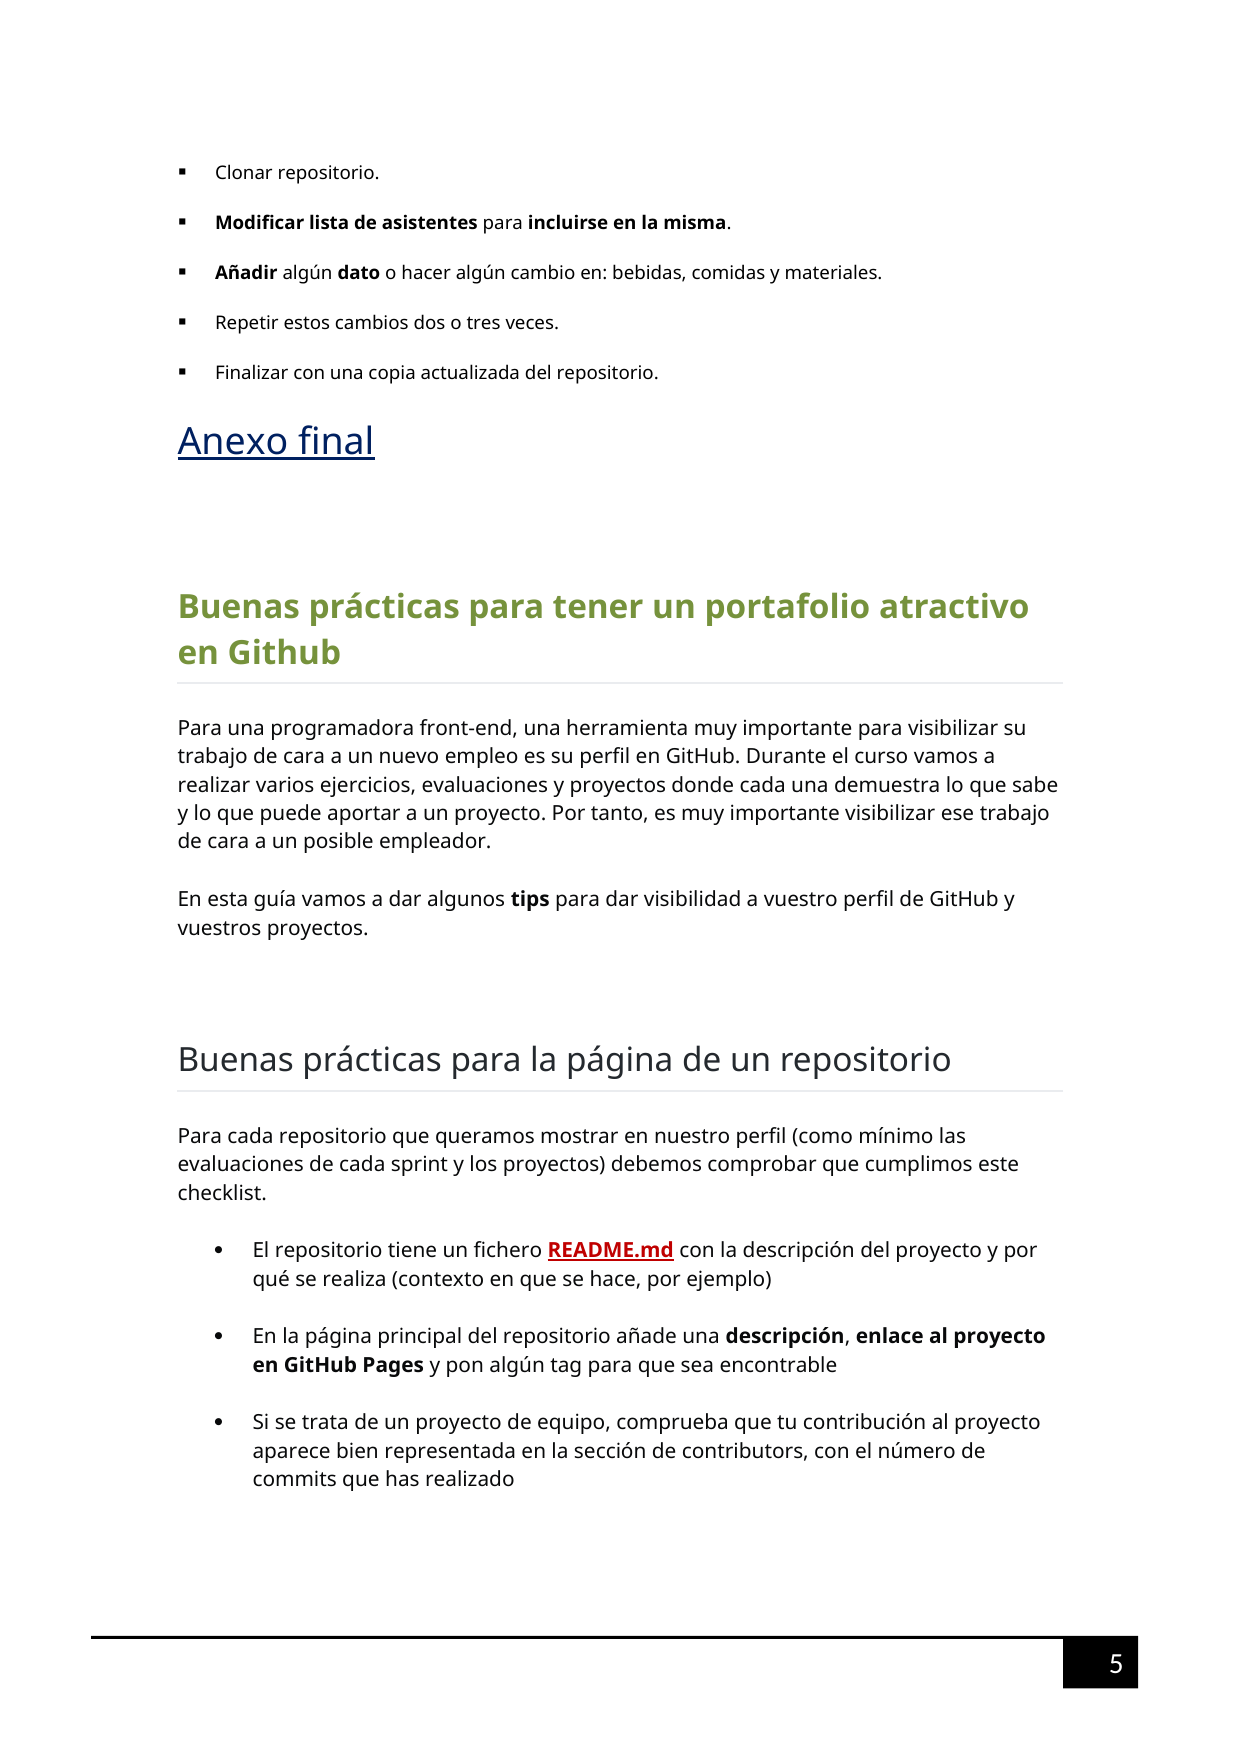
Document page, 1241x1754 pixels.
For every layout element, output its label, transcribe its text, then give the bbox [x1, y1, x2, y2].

list Clonar repositorio. [177, 148, 1063, 185]
list El repositorio tiene un fichero README.md con la descripción del proyecto y por qué se realiza (contexto en que se hace, por ejemplo) [215, 1235, 1063, 1292]
list Finalizar con una copia actualizada del repositorio. [177, 348, 1063, 385]
list Si se trata de un proyecto de equipo, comprueba que tu contribución al proyecto aparece bien representada en la sección de contributors, con el número de commits que has realizado [215, 1407, 1063, 1493]
list Añadir algún dato o hacer algún cambio en: bebidas, comidas y materiales. [177, 248, 1063, 285]
text En esta guía vamos a dar algunos tips para dar visibilidad a vuestro perfil de GitHub y vuestros proyectos. [177, 884, 1063, 941]
subtitle Buenas prácticas para tener un portafolio atractivo en Github [177, 583, 1063, 682]
text Para cada repositorio que queramos mostrar en nuestro perfil (como mínimo las evaluaciones de cada sprint y los proyectos) debemos comprobar que cumplimos este checklist. [177, 1121, 1063, 1206]
text Anexo final [177, 414, 1063, 465]
text Para una programadora front-end, una herramienta muy importante para visibilizar su trabajo de cara a un nuevo empleo es su perfil en GitHub. Durante el curso vamos a realizar varios ejercicios, evaluaciones y proyectos donde cada una demuestra lo que sabe y lo que puede aportar a un proyecto. Por tanto, es muy importante visibilizar ese trabajo de cara a un posible empleador. [177, 713, 1063, 855]
subtitle Buenas prácticas para la página de un repositorio [177, 1036, 1063, 1090]
list Repetir estos cambios dos o tres veces. [177, 298, 1063, 335]
list En la página principal del repositorio añade una descripción, enlace al proyecto en GitHub Pages y pon algún tag para que sea encontrable [215, 1321, 1063, 1378]
list Modificar lista de asistentes para incluirse en la misma. [177, 198, 1063, 235]
